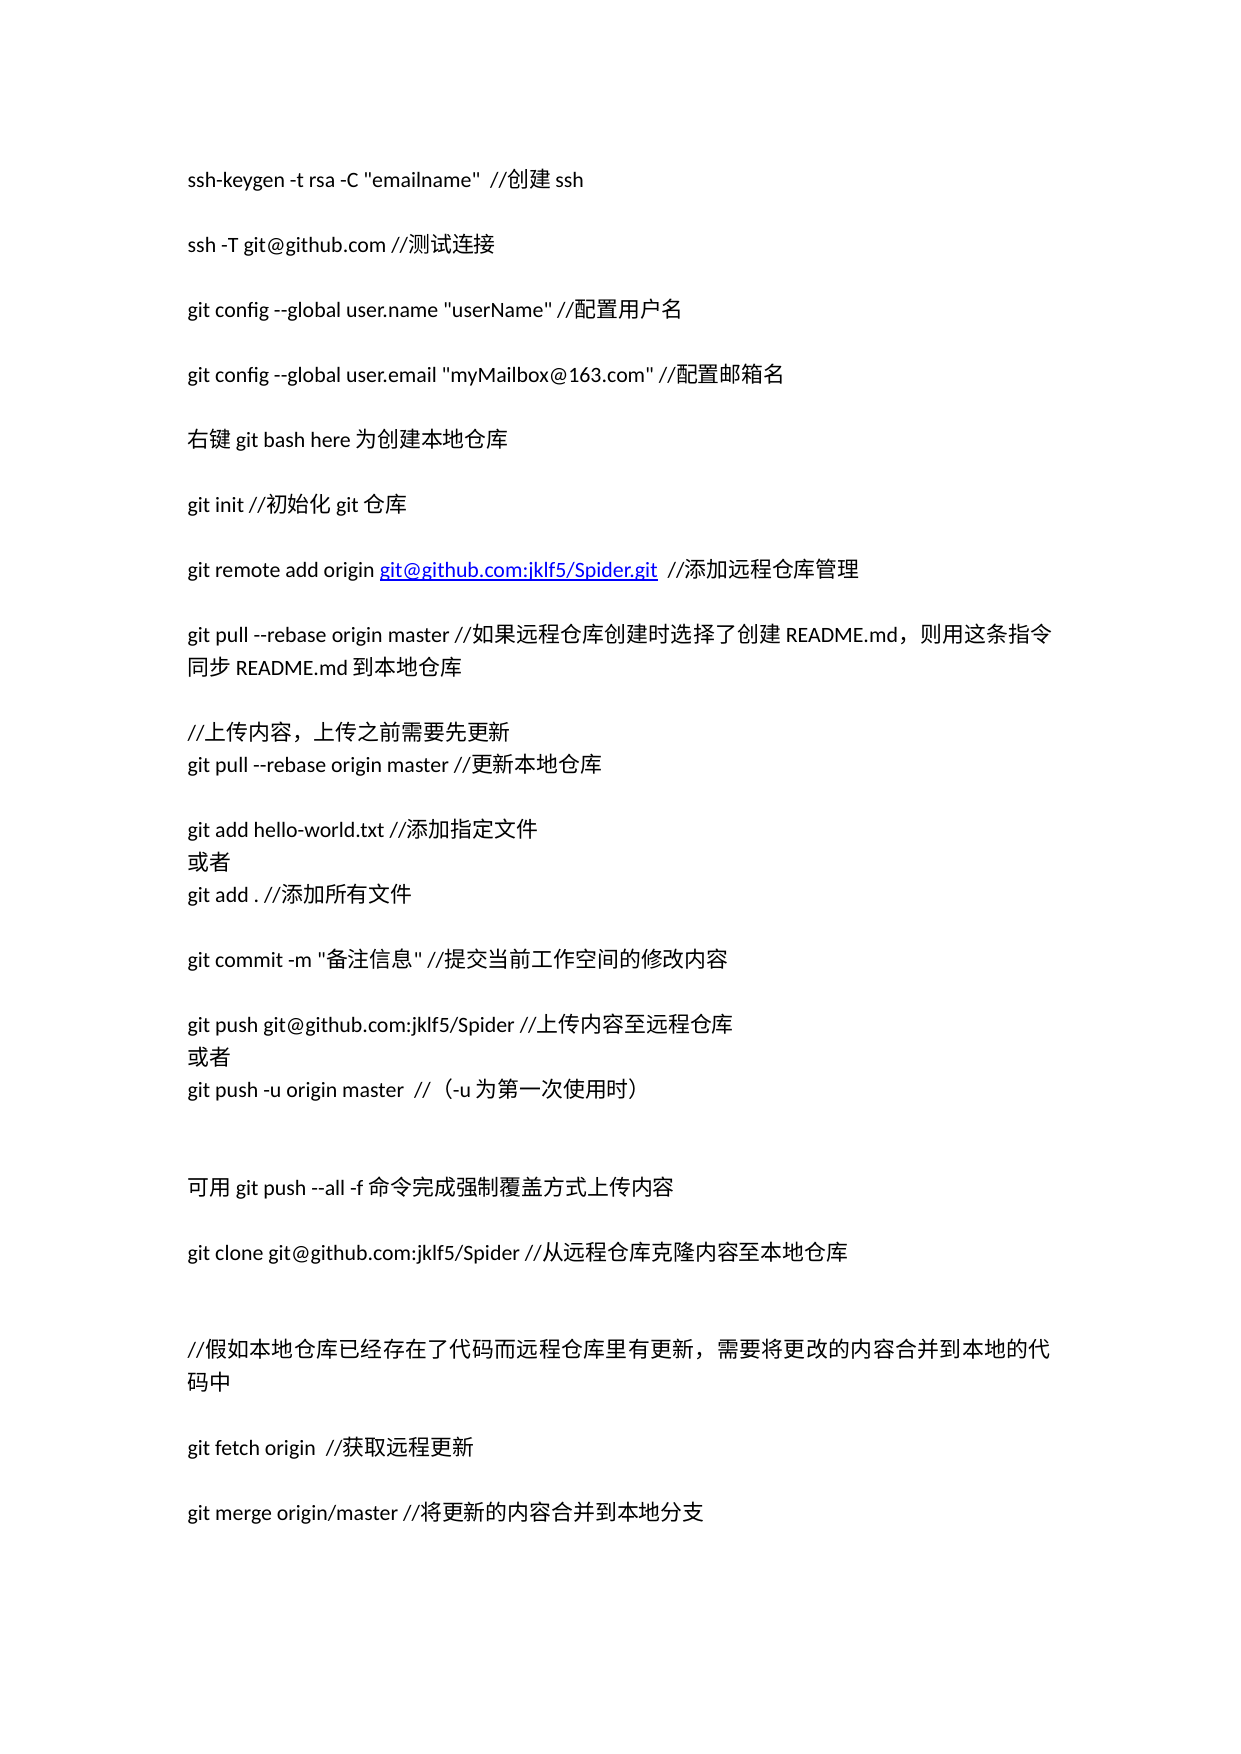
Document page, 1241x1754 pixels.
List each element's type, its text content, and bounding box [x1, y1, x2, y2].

text git commit -m "备注信息" //提交当前工作空间的修改内容 [187, 942, 1053, 974]
text git pull --rebase origin master //更新本地仓库 [187, 747, 1053, 779]
text git push git@github.com:jklf5/Spider //上传内容至远程仓库 [187, 1007, 1053, 1039]
text git init //初始化git仓库 [187, 487, 1053, 519]
text git remote add origin git@github.com:jklf5/Spider.git //添加远程仓库管理 [187, 552, 1053, 584]
text ssh -T git@github.com //测试连接 [187, 227, 1053, 259]
text //假如本地仓库已经存在了代码而远程仓库里有更新，需要将更改的内容合并到本地的代码中 [187, 1332, 1053, 1397]
text git pull --rebase origin master //如果远程仓库创建时选择了创建README.md，则用这条指令同步README.md到本地仓库 [187, 617, 1053, 682]
text git add . //添加所有文件 [187, 877, 1053, 909]
text //上传内容，上传之前需要先更新 [187, 714, 1053, 747]
text git clone git@github.com:jklf5/Spider //从远程仓库克隆内容至本地仓库 [187, 1234, 1053, 1267]
text git add hello-world.txt //添加指定文件 [187, 812, 1053, 844]
text ssh-keygen -t rsa -C "emailname" //创建ssh [187, 162, 1053, 194]
text 右键git bash here为创建本地仓库 [187, 422, 1053, 454]
text git merge origin/master //将更新的内容合并到本地分支 [187, 1494, 1053, 1527]
text git push -u origin master //（-u为第一次使用时） [187, 1072, 1053, 1104]
text git config --global user.name "userName" //配置用户名 [187, 292, 1053, 324]
text 或者 [187, 1039, 1053, 1072]
text 或者 [187, 844, 1053, 877]
text git config --global user.email "myMailbox@163.com" //配置邮箱名 [187, 357, 1053, 389]
text 可用git push --all -f 命令完成强制覆盖方式上传内容 [187, 1169, 1053, 1202]
text git fetch origin //获取远程更新 [187, 1429, 1053, 1462]
